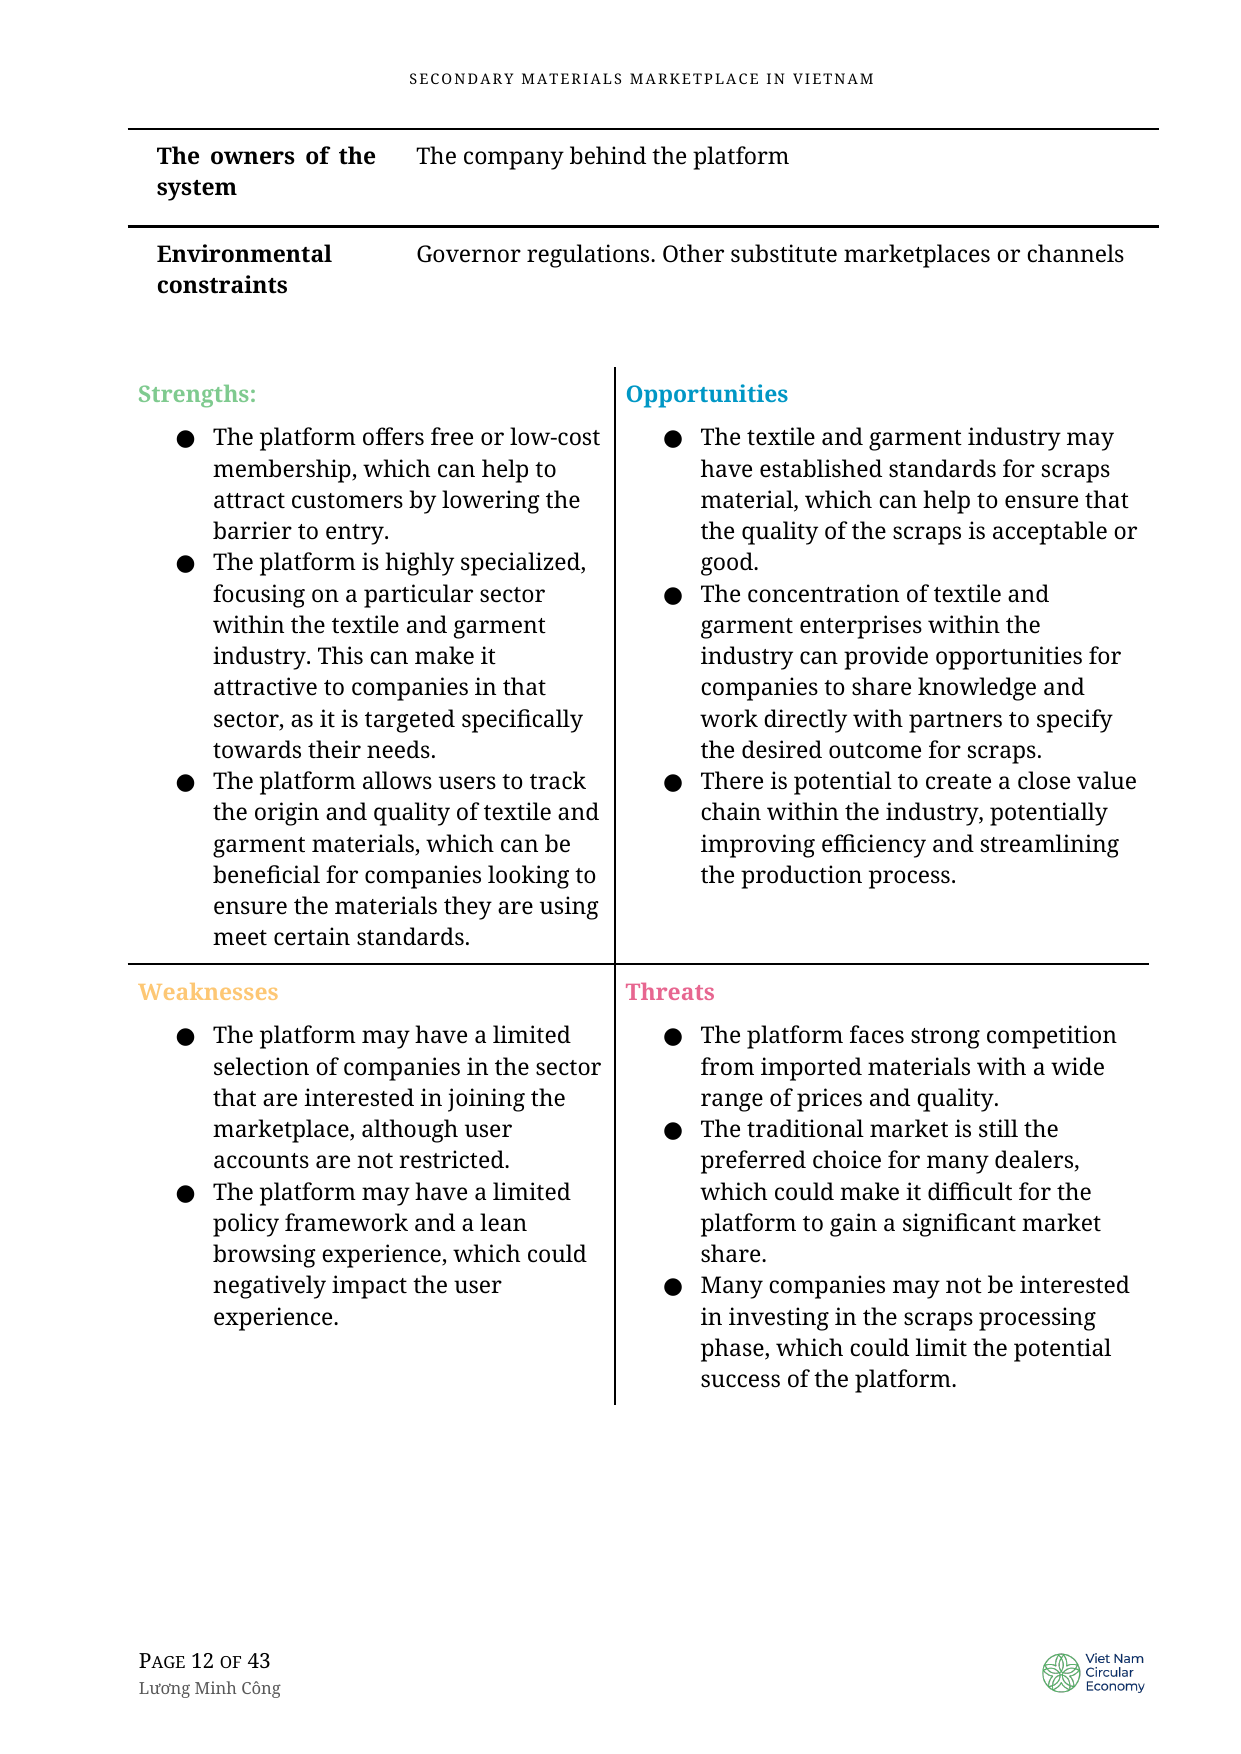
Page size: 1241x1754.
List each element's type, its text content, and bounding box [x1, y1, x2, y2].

table_cell The owners of the system [128, 130, 387, 225]
table_cell Governor regulations. Other substitute marketplaces or channels [387, 228, 1159, 323]
table_cell Weaknesses The platform may have a limited selection of companies in the sector that are interested in joining the marketplace, although user accounts are not restricted. The platform may have a limited policy framework and a lean browsing experience, which could negatively impact the user experience. [128, 965, 614, 1404]
picture [1042, 1653, 1145, 1693]
table_cell Environmental constraints [128, 228, 387, 323]
table_cell Threats The platform faces strong competition from imported materials with a wide range of prices and quality. The traditional market is still the preferred choice for many dealers, which could make it difficult for the platform to gain a significant market share. Many companies may not be interested in investing in the scraps processing phase, which could limit the potential success of the platform. [616, 965, 1149, 1404]
table_header Opportunities The textile and garment industry may have established standards for scraps material, which can help to ensure that the quality of the scraps is acceptable or good. The concentration of textile and garment enterprises within the industry can provide opportunities for companies to share knowledge and work directly with partners to specify the desired outcome for scraps. There is potential to create a close value chain within the industry, potentially improving efficiency and streamlining the production process. [616, 367, 1149, 963]
table_header Strengths: The platform offers free or low-cost membership, which can help to attract customers by lowering the barrier to entry. The platform is highly specialized, focusing on a particular sector within the textile and garment industry. This can make it attractive to companies in that sector, as it is targeted specifically towards their needs. The platform allows users to track the origin and quality of textile and garment materials, which can be beneficial for companies looking to ensure the materials they are using meet certain standards. [128, 367, 614, 963]
table_cell The company behind the platform [387, 130, 1159, 225]
